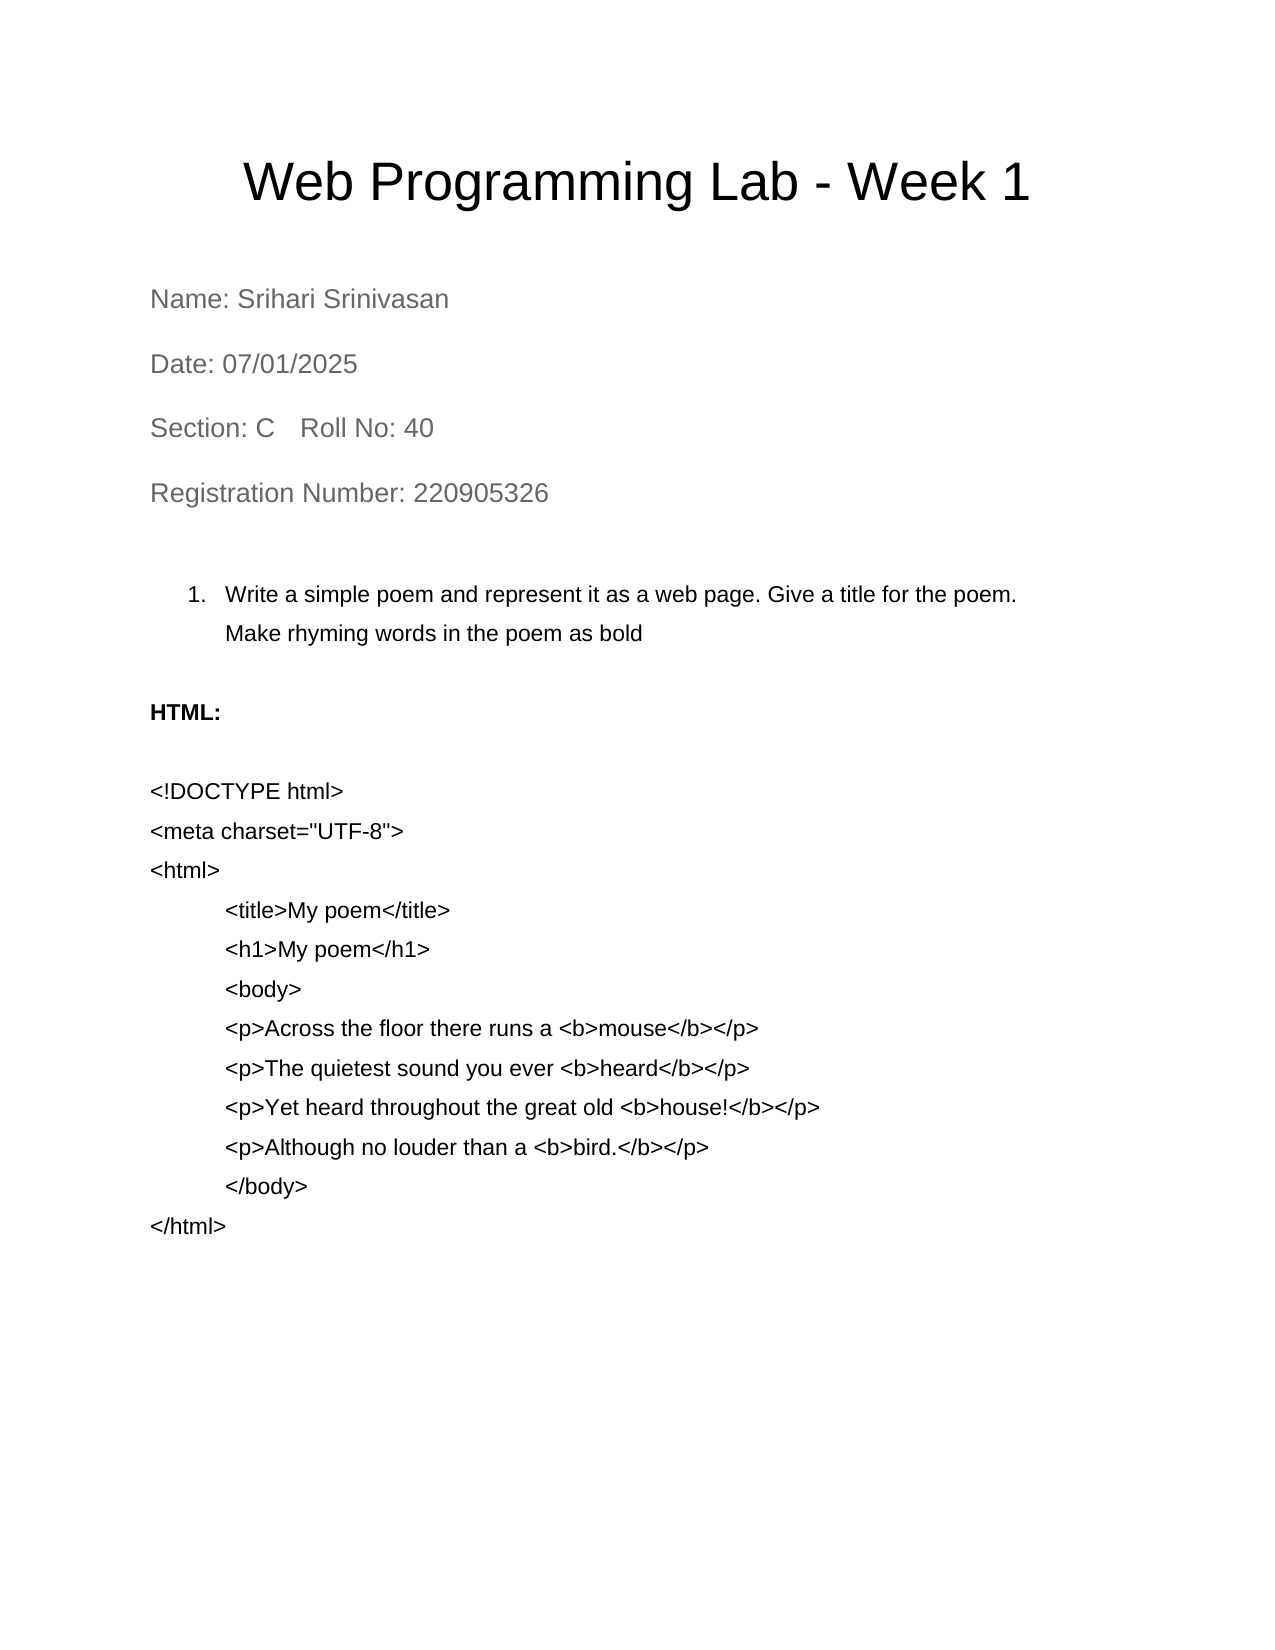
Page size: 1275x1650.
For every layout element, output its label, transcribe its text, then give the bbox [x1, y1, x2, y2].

text <h1>My poem</h1> [150, 936, 1125, 963]
subtitle Registration Number: 220905326 [150, 477, 1125, 508]
text <p>Across the floor there runs a <b>mouse</b></p> [150, 1015, 1125, 1042]
text <title>My poem</title> [150, 897, 1125, 923]
text </body> [150, 1173, 1125, 1199]
subtitle Date: 07/01/2025 [150, 348, 1125, 379]
text <p>Although no louder than a <b>bird.</b></p> [150, 1134, 1125, 1160]
text Make rhyming words in the poem as bold [225, 620, 1125, 647]
text HTML: [150, 699, 1125, 726]
text <body> [150, 976, 1125, 1002]
subtitle Section: C Roll No: 40 [150, 412, 1125, 443]
text <p>Yet heard throughout the great old <b>house!</b></p> [150, 1094, 1125, 1121]
title Web Programming Lab - Week 1 [150, 150, 1125, 212]
text </html> [150, 1213, 1125, 1239]
text <meta charset="UTF-8"> [150, 818, 1125, 844]
text <!DOCTYPE html> [150, 778, 1125, 805]
subtitle Name: Srihari Srinivasan [150, 283, 1125, 314]
text <html> [150, 857, 1125, 884]
text <p>The quietest sound you ever <b>heard</b></p> [150, 1055, 1125, 1081]
list Write a simple poem and represent it as a web page. Give a title for the poem. [187, 581, 1125, 607]
